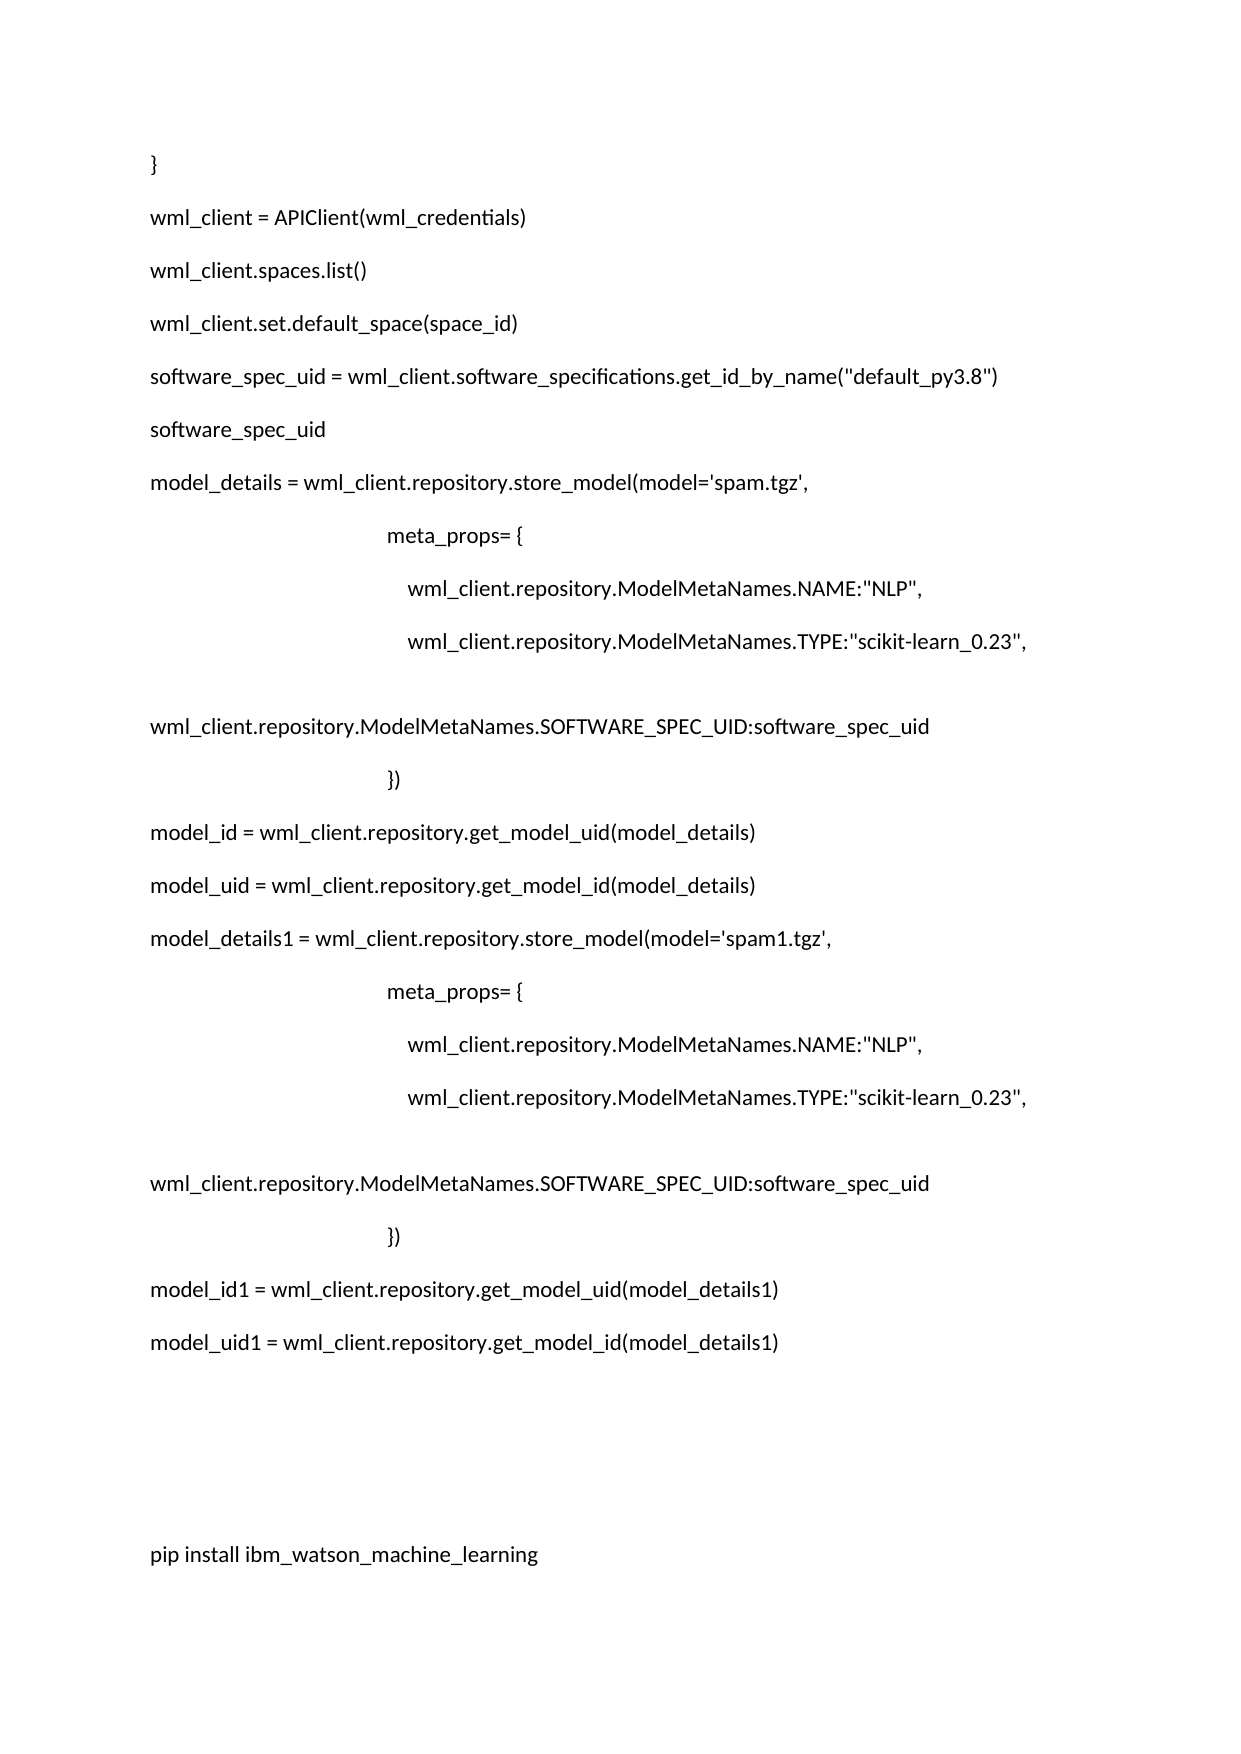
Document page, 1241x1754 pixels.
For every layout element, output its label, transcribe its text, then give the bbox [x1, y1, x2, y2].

text } [150, 150, 1090, 178]
text wml_client.set.default_space(space_id) [150, 309, 1090, 337]
text software_spec_uid = wml_client.software_specifications.get_id_by_name("default_py3.8") [150, 362, 1090, 390]
text meta_props= { [150, 521, 1090, 549]
text pip install ibm_watson_machine_learning [150, 1540, 1090, 1568]
text wml_client.repository.ModelMetaNames.SOFTWARE_SPEC_UID:software_spec_uid [150, 1137, 1090, 1197]
text wml_client.spaces.list() [150, 256, 1090, 284]
text }) [150, 1222, 1090, 1250]
text model_uid1 = wml_client.repository.get_model_id(model_details1) [150, 1328, 1090, 1356]
text wml_client.repository.ModelMetaNames.NAME:"NLP", [150, 574, 1090, 602]
text wml_client.repository.ModelMetaNames.TYPE:"scikit-learn_0.23", [150, 1083, 1090, 1112]
text model_details1 = wml_client.repository.store_model(model='spam1.tgz', [150, 924, 1090, 952]
text wml_client.repository.ModelMetaNames.TYPE:"scikit-learn_0.23", [150, 627, 1090, 655]
text meta_props= { [150, 977, 1090, 1006]
text }) [150, 765, 1090, 793]
text wml_client.repository.ModelMetaNames.NAME:"NLP", [150, 1031, 1090, 1058]
text model_uid = wml_client.repository.get_model_id(model_details) [150, 871, 1090, 899]
text model_id = wml_client.repository.get_model_uid(model_details) [150, 818, 1090, 846]
text model_id1 = wml_client.repository.get_model_uid(model_details1) [150, 1275, 1090, 1303]
text wml_client = APIClient(wml_credentials) [150, 203, 1090, 231]
text model_details = wml_client.repository.store_model(model='spam.tgz', [150, 468, 1090, 496]
text wml_client.repository.ModelMetaNames.SOFTWARE_SPEC_UID:software_spec_uid [150, 680, 1090, 740]
text software_spec_uid [150, 415, 1090, 443]
